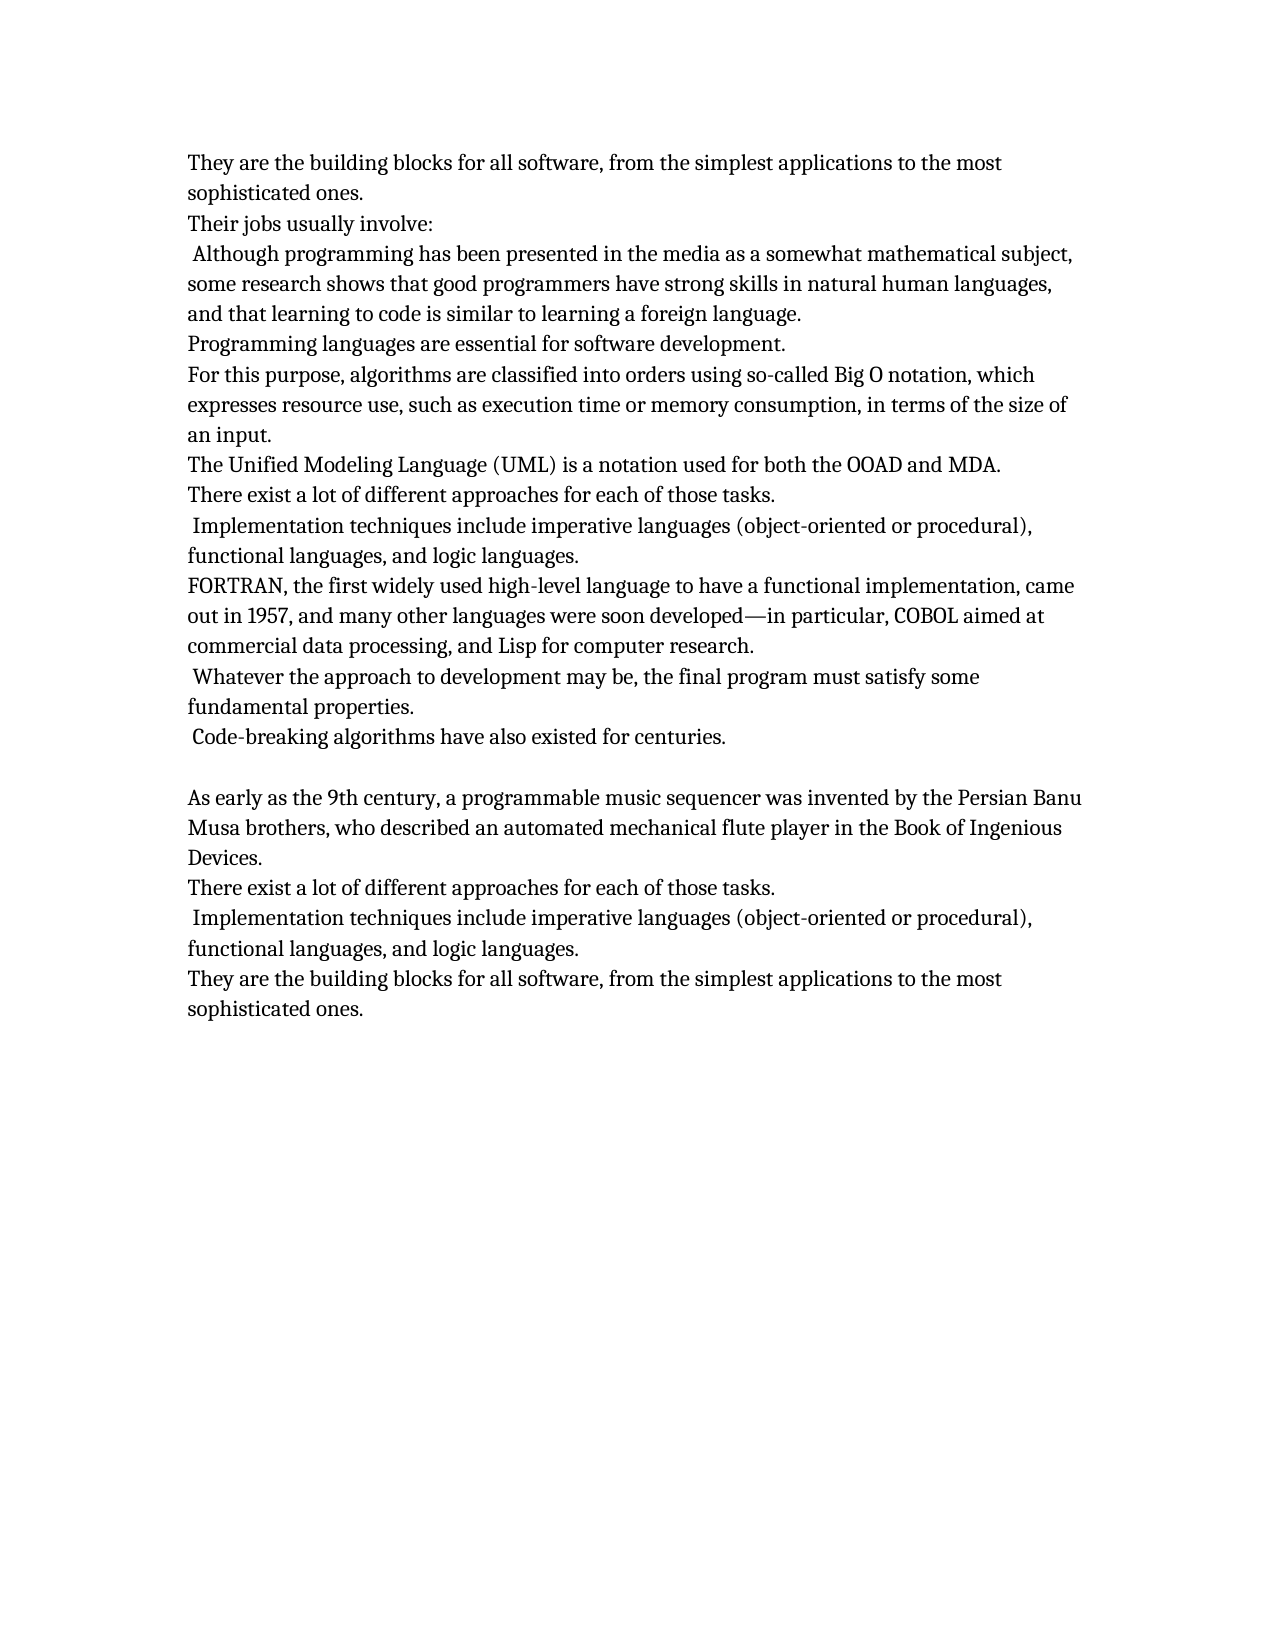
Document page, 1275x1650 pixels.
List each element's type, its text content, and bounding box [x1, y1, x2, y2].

text They are the building blocks for all software, from the simplest applications to the most sophisticated ones. Their jobs usually involve: Although programming has been presented in the media as a somewhat mathematical subject, some research shows that good programmers have strong skills in natural human languages, and that learning to code is similar to learning a foreign language. Programming languages are essential for software development. For this purpose, algorithms are classified into orders using so-called Big O notation, which expresses resource use, such as execution time or memory consumption, in terms of the size of an input. The Unified Modeling Language (UML) is a notation used for both the OOAD and MDA. There exist a lot of different approaches for each of those tasks. Implementation techniques include imperative languages (object-oriented or procedural), functional languages, and logic languages. FORTRAN, the first widely used high-level language to have a functional implementation, came out in 1957, and many other languages were soon developed—in particular, COBOL aimed at commercial data processing, and Lisp for computer research. Whatever the approach to development may be, the final program must satisfy some fundamental properties. Code-breaking algorithms have also existed for centuries. As early as the 9th century, a programmable music sequencer was invented by the Persian Banu Musa brothers, who described an automated mechanical flute player in the Book of Ingenious Devices. There exist a lot of different approaches for each of those tasks. Implementation techniques include imperative languages (object-oriented or procedural), functional languages, and logic languages. They are the building blocks for all software, from the simplest applications to the most sophisticated ones. [187, 150, 1087, 1022]
